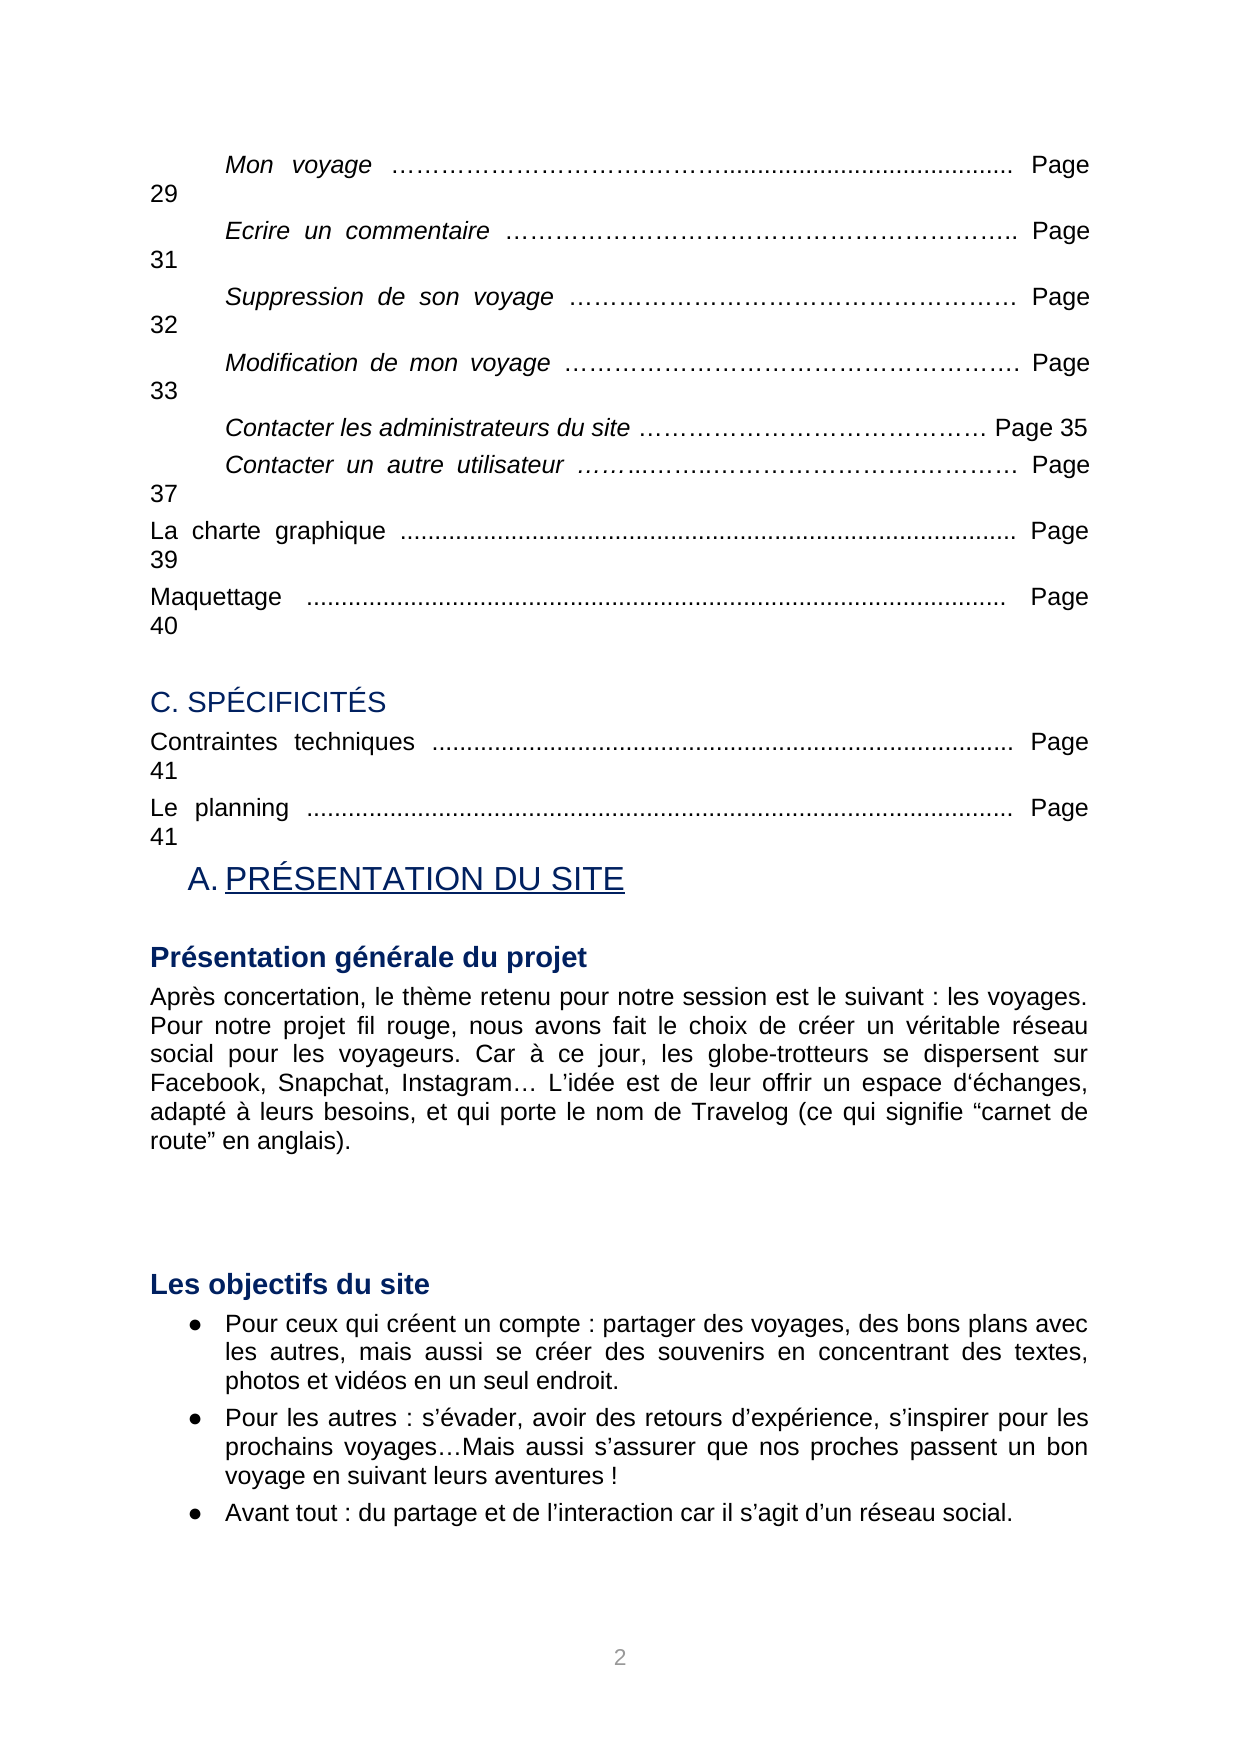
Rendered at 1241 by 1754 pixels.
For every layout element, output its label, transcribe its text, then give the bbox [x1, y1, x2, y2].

list Pour ceux qui créent un compte : partager des voyages, des bons plans avec les autres, mais aussi se créer des souvenirs en concentrant des textes, photos et vidéos en un seul endroit. [187, 1309, 1090, 1395]
text C. SPÉCIFICITÉS [150, 685, 1090, 718]
text Après concertation, le thème retenu pour notre session est le suivant : les voyages. Pour notre projet fil rouge, nous avons fait le choix de créer un véritable réseau social pour les voyageurs. Car à ce jour, les globe-trotteurs se dispersent sur Facebook, Snapchat, Instagram… L’idée est de leur offrir un espace d‘échanges, adapté à leurs besoins, et qui porte le nom de Travelog (ce qui signifie “carnet de route” en anglais). [150, 982, 1090, 1154]
text Le planning ...................................................................................................... Page 41 [150, 793, 1090, 850]
list PRÉSENTATION DU SITE [187, 858, 1090, 897]
text Présentation générale du projet [150, 940, 1090, 973]
text Mon voyage ………………………….……….......................................... Page 29 [150, 150, 1090, 207]
text Contraintes techniques .................................................................................... Page 41 [150, 727, 1090, 784]
text Les objectifs du site [150, 1267, 1090, 1300]
list Pour les autres : s’évader, avoir des retours d’expérience, s’inspirer pour les prochains voyages…Mais aussi s’assurer que nos proches passent un bon voyage en suivant leurs aventures ! [187, 1403, 1090, 1489]
text Maquettage ..................................................................................................... Page 40 [150, 582, 1090, 639]
text La charte graphique ......................................................................................... Page 39 [150, 516, 1090, 574]
text Contacter les administrateurs du site …………………………………… Page 35 [150, 413, 1090, 442]
text Ecrire un commentaire …………………………………………………….. Page 31 [150, 216, 1090, 273]
list Avant tout : du partage et de l’interaction car il s’agit d’un réseau social. [187, 1498, 1090, 1527]
text Suppression de son voyage ……………………………………………… Page 32 [150, 282, 1090, 339]
text Modification de mon voyage ………………………………………………. Page 33 [150, 347, 1090, 405]
text Contacter un autre utilisateur ……...……..…………………….………… Page 37 [150, 450, 1090, 508]
